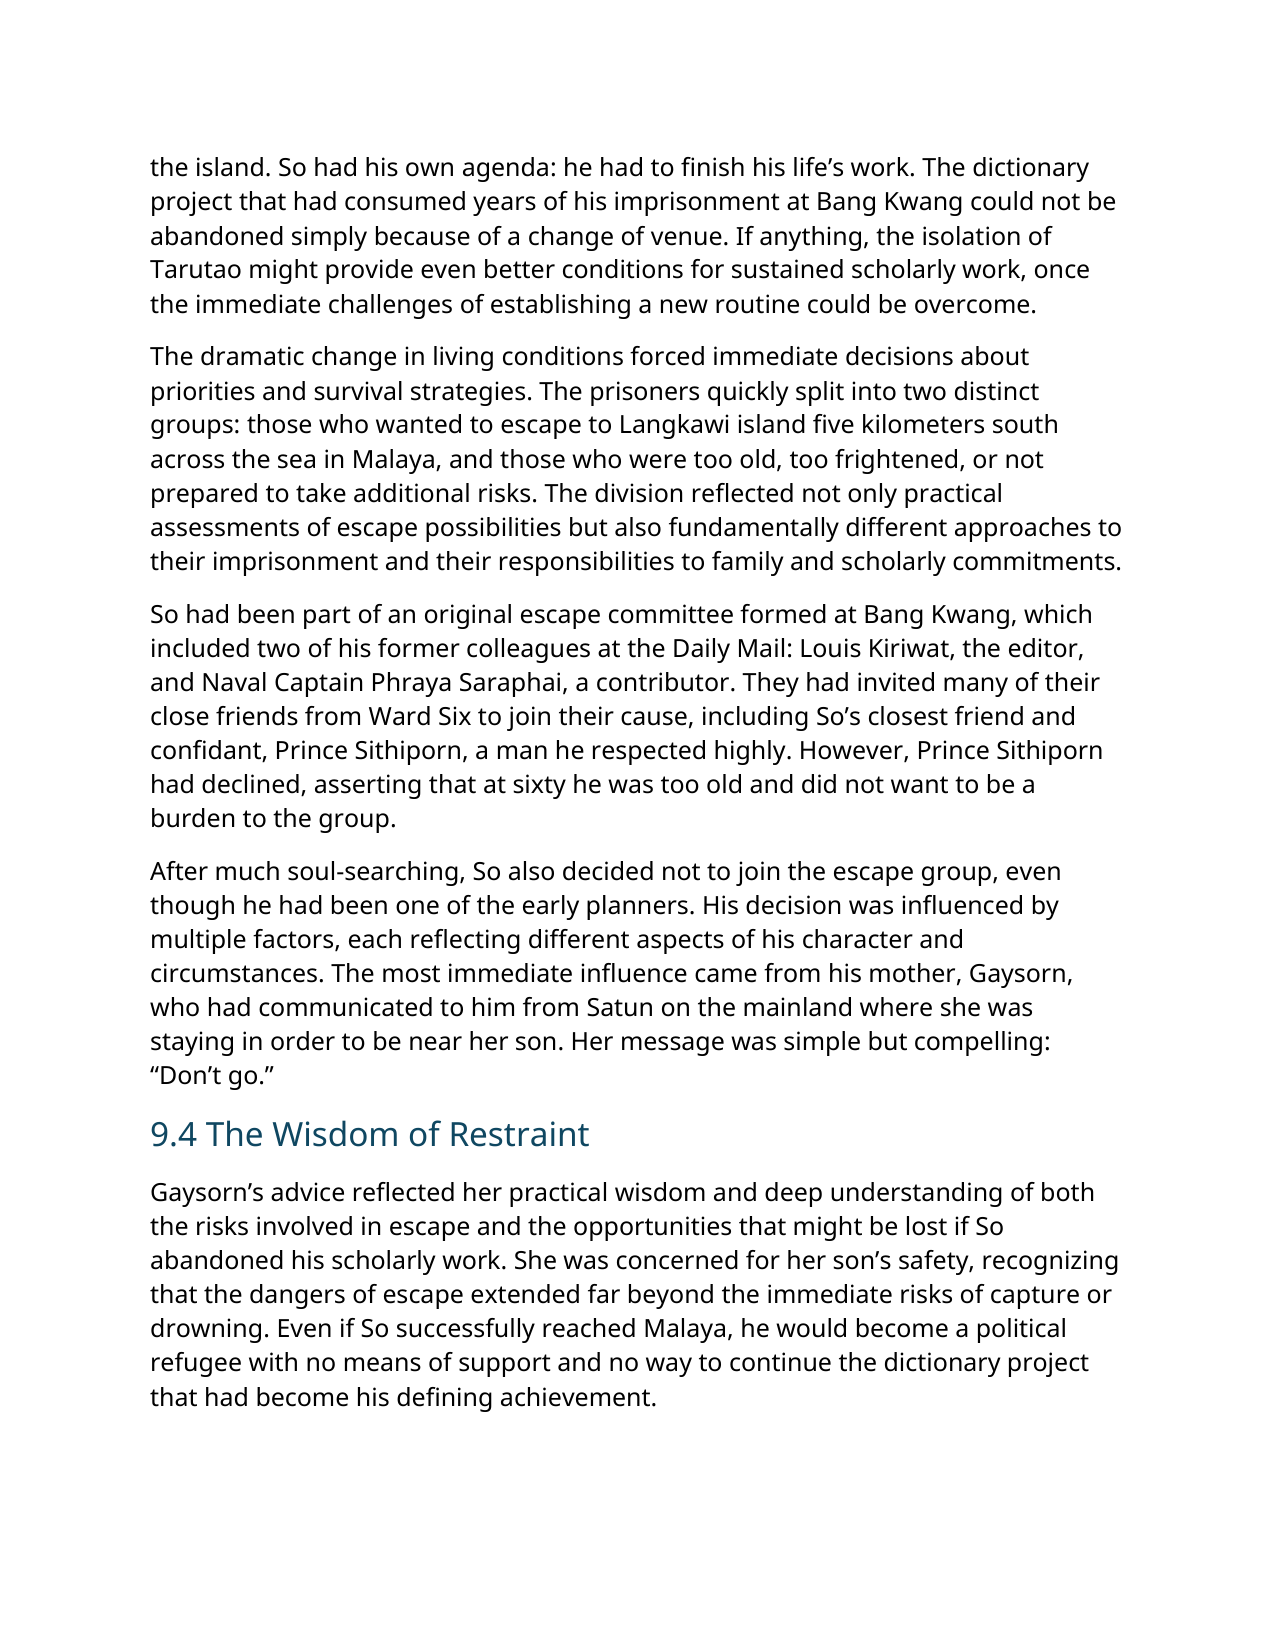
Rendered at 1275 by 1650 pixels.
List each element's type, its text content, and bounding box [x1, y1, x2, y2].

subtitle 9.4 The Wisdom of Restraint [150, 1111, 1125, 1156]
text The dramatic change in living conditions forced immediate decisions about priorities and survival strategies. The prisoners quickly split into two distinct groups: those who wanted to escape to Langkawi island five kilometers south across the sea in Malaya, and those who were too old, too frightened, or not prepared to take additional risks. The division reflected not only practical assessments of escape possibilities but also fundamentally different approaches to their imprisonment and their responsibilities to family and scholarly commitments. [150, 339, 1125, 577]
text So had been part of an original escape committee formed at Bang Kwang, which included two of his former colleagues at the Daily Mail: Louis Kiriwat, the editor, and Naval Captain Phraya Saraphai, a contributor. They had invited many of their close friends from Ward Six to join their cause, including So’s closest friend and confidant, Prince Sithiporn, a man he respected highly. However, Prince Sithiporn had declined, asserting that at sixty he was too old and did not want to be a burden to the group. [150, 596, 1125, 835]
text Gaysorn’s advice reflected her practical wisdom and deep understanding of both the risks involved in escape and the opportunities that might be lost if So abandoned his scholarly work. She was concerned for her son’s safety, recognizing that the dangers of escape extended far beyond the immediate risks of capture or drowning. Even if So successfully reached Malaya, he would become a political refugee with no means of support and no way to continue the dictionary project that had become his defining achievement. [150, 1175, 1125, 1413]
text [150, 150, 1125, 320]
text After much soul-searching, So also decided not to join the escape group, even though he had been one of the early planners. His decision was influenced by multiple factors, each reflecting different aspects of his character and circumstances. The most immediate influence came from his mother, Gaysorn, who had communicated to him from Satun on the mainland where she was staying in order to be near her son. Her message was simple but compelling: “Don’t go.” [150, 853, 1125, 1092]
